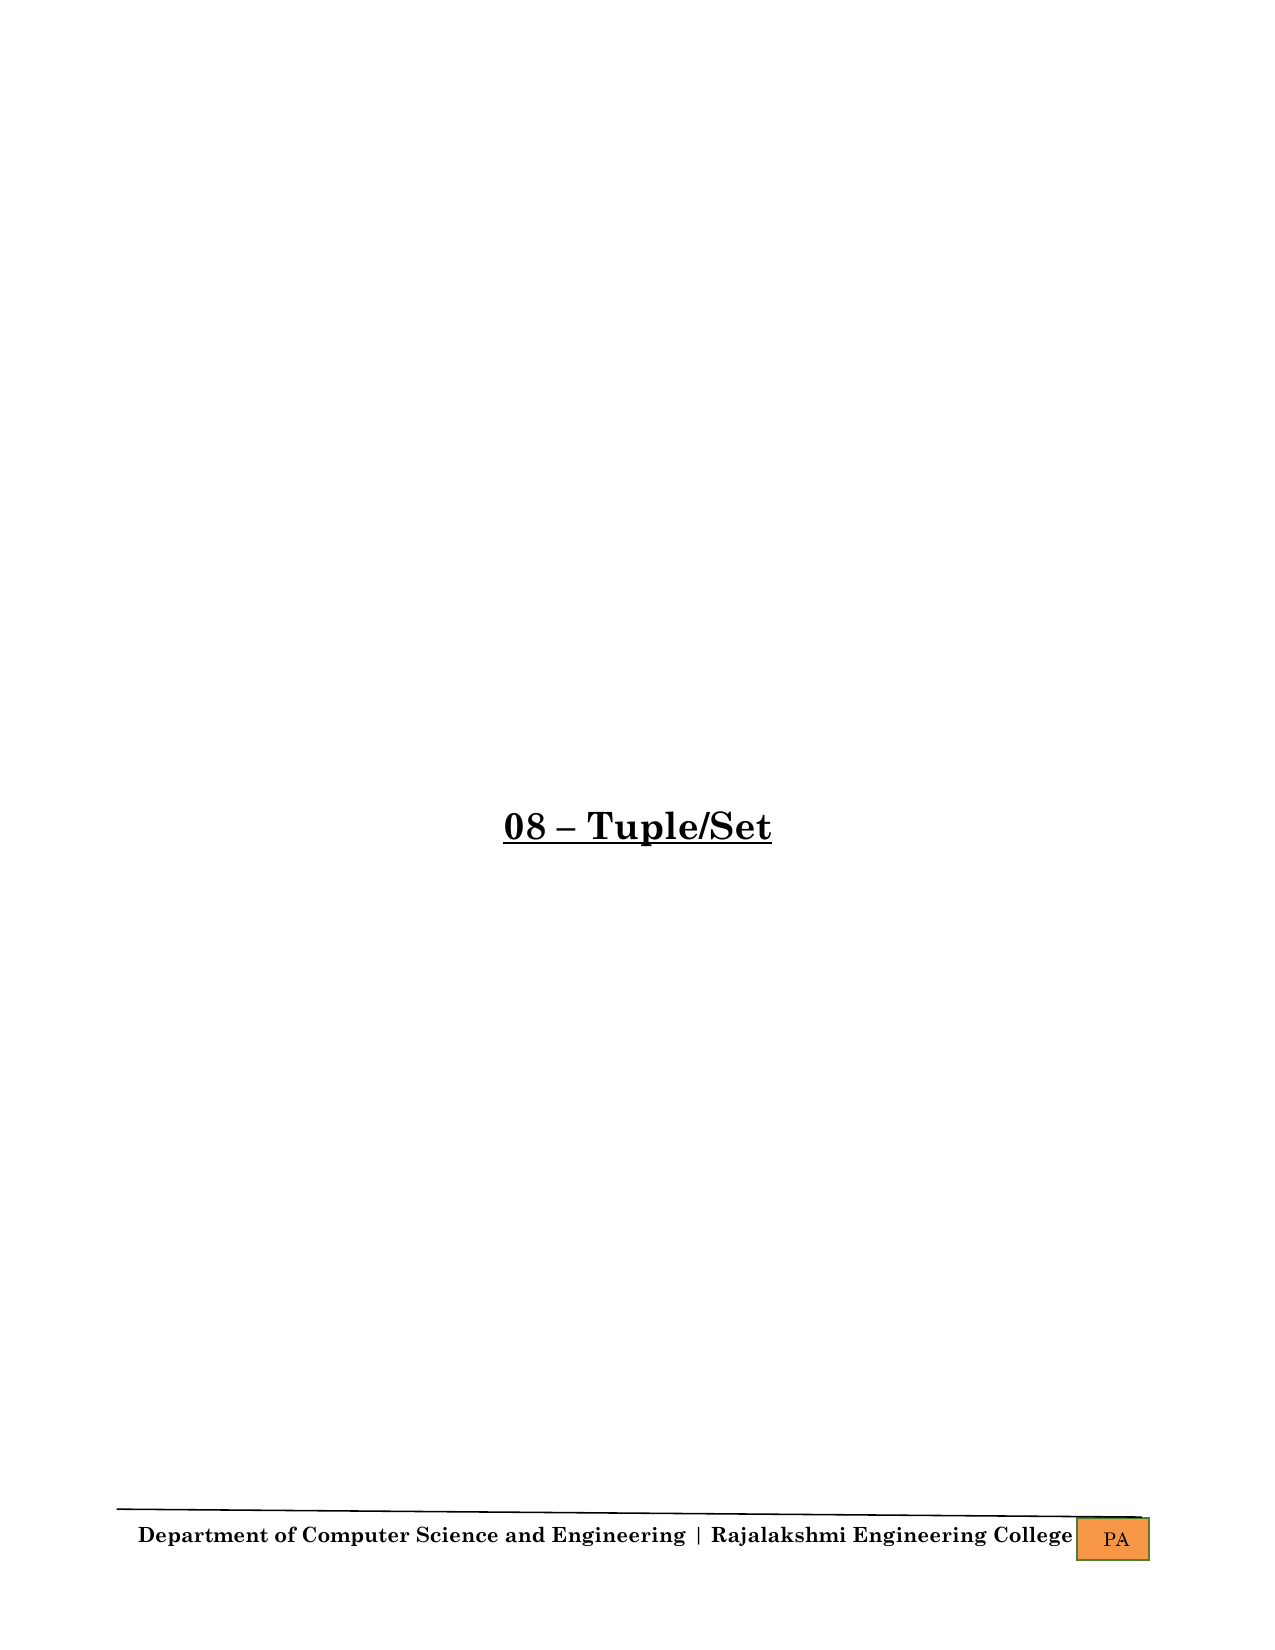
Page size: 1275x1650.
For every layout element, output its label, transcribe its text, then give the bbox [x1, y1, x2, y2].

text 08 – Tuple/Set [150, 803, 1125, 848]
